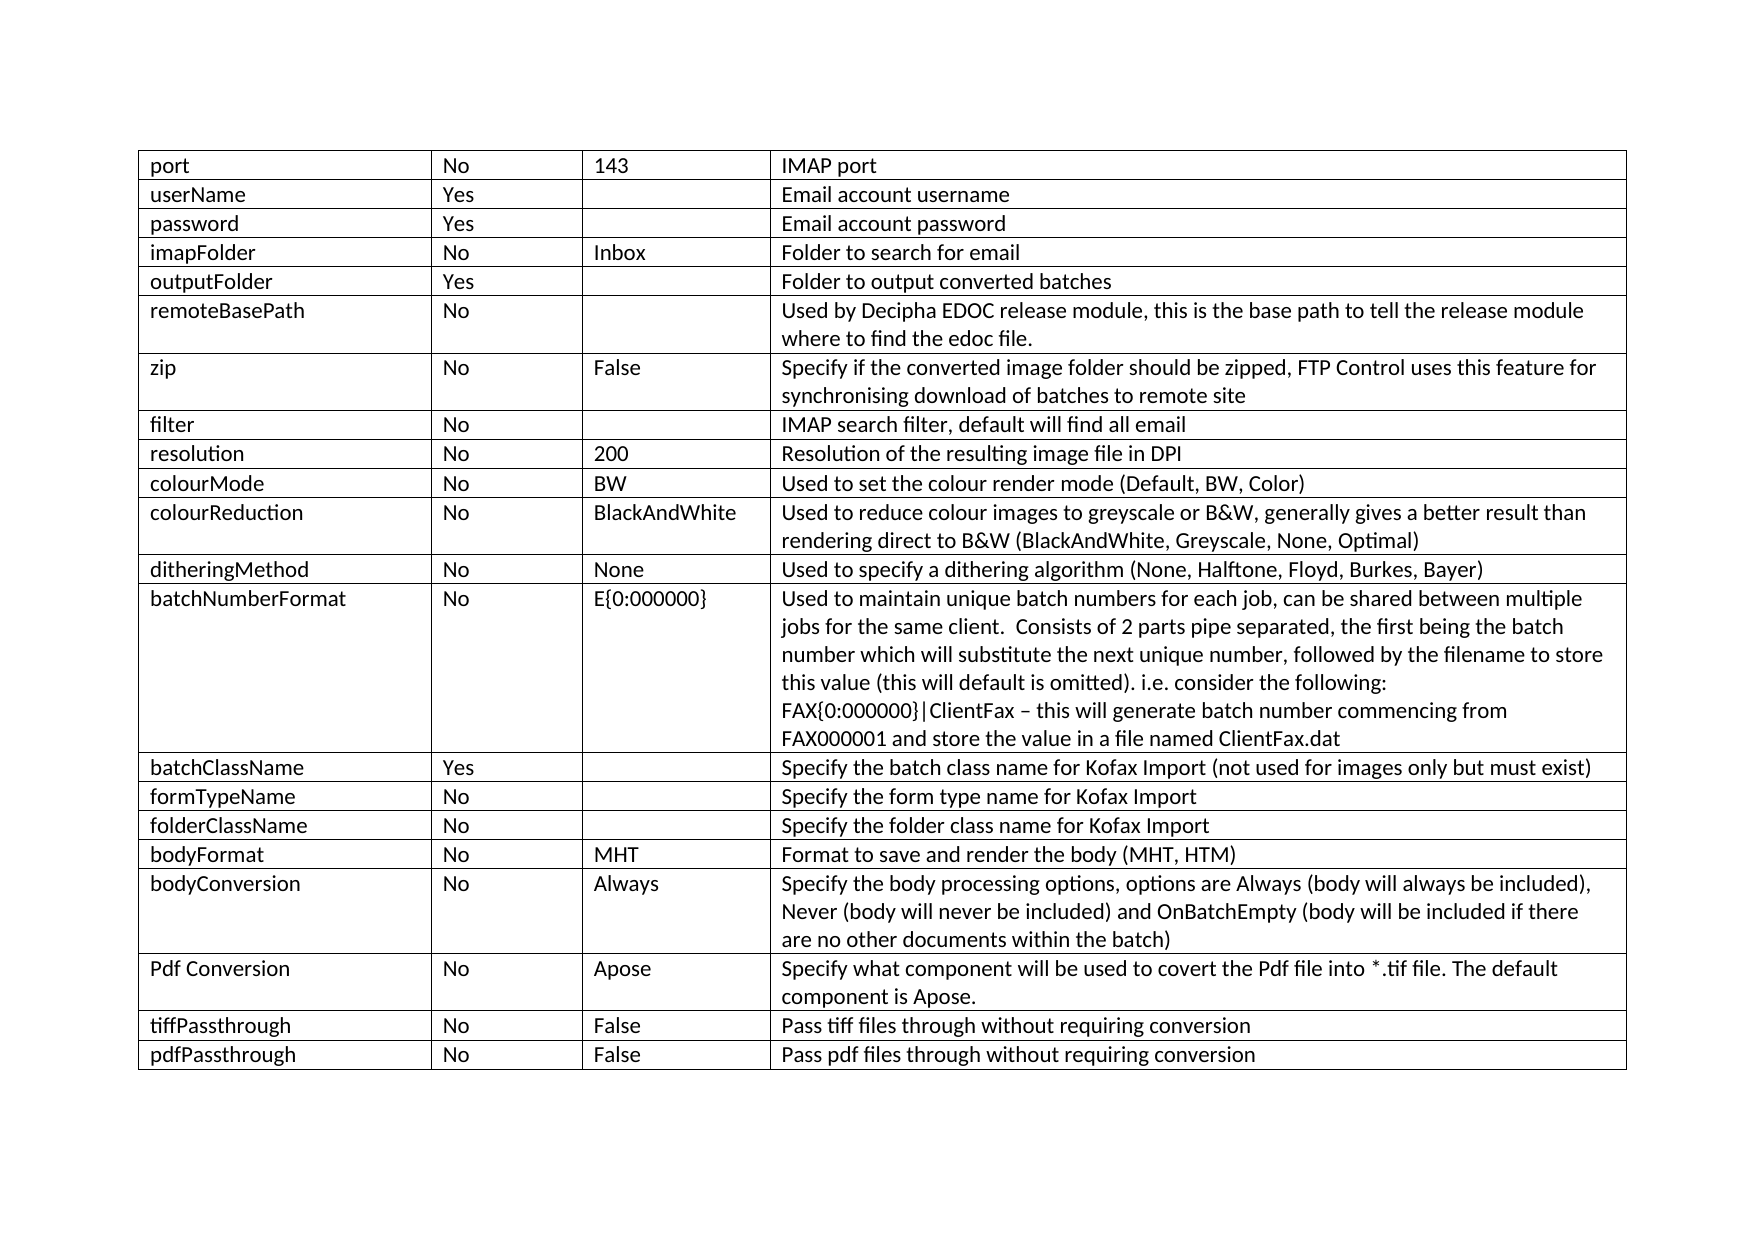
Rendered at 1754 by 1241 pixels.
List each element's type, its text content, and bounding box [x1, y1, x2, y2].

table_cell Apose [583, 954, 770, 1010]
table_cell colourMode [139, 469, 431, 497]
table_cell Yes [432, 209, 582, 237]
table_cell Specify what component will be used to covert the Pdf file into *.tif file. The default component is Apose. [771, 954, 1626, 1010]
table_cell [583, 811, 770, 839]
table_cell Specify the folder class name for Kofax Import [771, 811, 1626, 839]
table_cell resolution [139, 440, 431, 468]
table_cell imapFolder [139, 238, 431, 266]
table_cell Pdf Conversion [139, 954, 431, 1010]
table_cell userName [139, 180, 431, 208]
table_cell Folder to search for email [771, 238, 1626, 266]
table_cell Specify if the converted image folder should be zipped, FTP Control uses this feature for synchronising download of batches to remote site [771, 354, 1626, 409]
table_cell [583, 296, 770, 352]
table_cell No [432, 296, 582, 352]
table_cell [583, 782, 770, 810]
table_cell E{0:000000} [583, 584, 770, 752]
table_cell False [583, 354, 770, 409]
table_cell Email account password [771, 209, 1626, 237]
table_cell pdfPassthrough [139, 1041, 431, 1068]
table_cell Specify the form type name for Kofax Import [771, 782, 1626, 810]
table_cell Used to set the colour render mode (Default, BW, Color) [771, 469, 1626, 497]
table_cell 143 [583, 151, 770, 179]
table_cell formTypeName [139, 782, 431, 810]
table_cell Yes [432, 753, 582, 781]
table_cell [583, 411, 770, 438]
table_cell [583, 209, 770, 237]
table_cell Used by Decipha EDOC release module, this is the base path to tell the release module where to find the edoc file. [771, 296, 1626, 352]
table_cell password [139, 209, 431, 237]
table_cell No [432, 555, 582, 583]
table_cell IMAP search filter, default will find all email [771, 411, 1626, 438]
table_cell No [432, 498, 582, 554]
table_cell [583, 180, 770, 208]
table_cell Format to save and render the body (MHT, HTM) [771, 840, 1626, 868]
table_cell port [139, 151, 431, 179]
table_cell No [432, 840, 582, 868]
table_cell [583, 753, 770, 781]
table_cell Yes [432, 180, 582, 208]
table_cell No [432, 869, 582, 953]
table_cell False [583, 1011, 770, 1039]
table_cell colourReduction [139, 498, 431, 554]
table_cell No [432, 469, 582, 497]
table_cell BlackAndWhite [583, 498, 770, 554]
table_cell batchNumberFormat [139, 584, 431, 752]
table_cell tiffPassthrough [139, 1011, 431, 1039]
table_cell outputFolder [139, 267, 431, 295]
table_cell False [583, 1041, 770, 1068]
table_cell No [432, 1041, 582, 1068]
table_cell [583, 267, 770, 295]
table_cell No [432, 782, 582, 810]
table_cell batchClassName [139, 753, 431, 781]
table_cell ditheringMethod [139, 555, 431, 583]
table_cell Resolution of the resulting image file in DPI [771, 440, 1626, 468]
table_cell No [432, 238, 582, 266]
table_cell Always [583, 869, 770, 953]
table_cell Used to maintain unique batch numbers for each job, can be shared between multiple jobs for the same client. Consists of 2 parts pipe separated, the first being the batch number which will substitute the next unique number, followed by the filename to store this value (this will default is omitted). i.e. consider the following: FAX{0:000000}|ClientFax – this will generate batch number commencing from FAX000001 and store the value in a file named ClientFax.dat [771, 584, 1626, 752]
table_cell MHT [583, 840, 770, 868]
table_cell bodyFormat [139, 840, 431, 868]
table_cell BW [583, 469, 770, 497]
table_cell No [432, 1011, 582, 1039]
table_cell Inbox [583, 238, 770, 266]
table_cell 200 [583, 440, 770, 468]
table_cell Yes [432, 267, 582, 295]
table_cell Email account username [771, 180, 1626, 208]
table_cell Specify the batch class name for Kofax Import (not used for images only but must exist) [771, 753, 1626, 781]
table_cell remoteBasePath [139, 296, 431, 352]
table_cell No [432, 440, 582, 468]
table_cell None [583, 555, 770, 583]
table_cell No [432, 411, 582, 438]
table_cell Pass tiff files through without requiring conversion [771, 1011, 1626, 1039]
table_cell zip [139, 354, 431, 409]
table_cell Specify the body processing options, options are Always (body will always be included), Never (body will never be included) and OnBatchEmpty (body will be included if there are no other documents within the batch) [771, 869, 1626, 953]
table_cell No [432, 151, 582, 179]
table_cell bodyConversion [139, 869, 431, 953]
table_cell No [432, 584, 582, 752]
table_cell No [432, 954, 582, 1010]
table_cell Pass pdf files through without requiring conversion [771, 1041, 1626, 1068]
table_cell Used to reduce colour images to greyscale or B&W, generally gives a better result than rendering direct to B&W (BlackAndWhite, Greyscale, None, Optimal) [771, 498, 1626, 554]
table_cell filter [139, 411, 431, 438]
table_cell folderClassName [139, 811, 431, 839]
table_cell Folder to output converted batches [771, 267, 1626, 295]
table_cell No [432, 811, 582, 839]
table_cell IMAP port [771, 151, 1626, 179]
table_cell No [432, 354, 582, 409]
table_cell Used to specify a dithering algorithm (None, Halftone, Floyd, Burkes, Bayer) [771, 555, 1626, 583]
